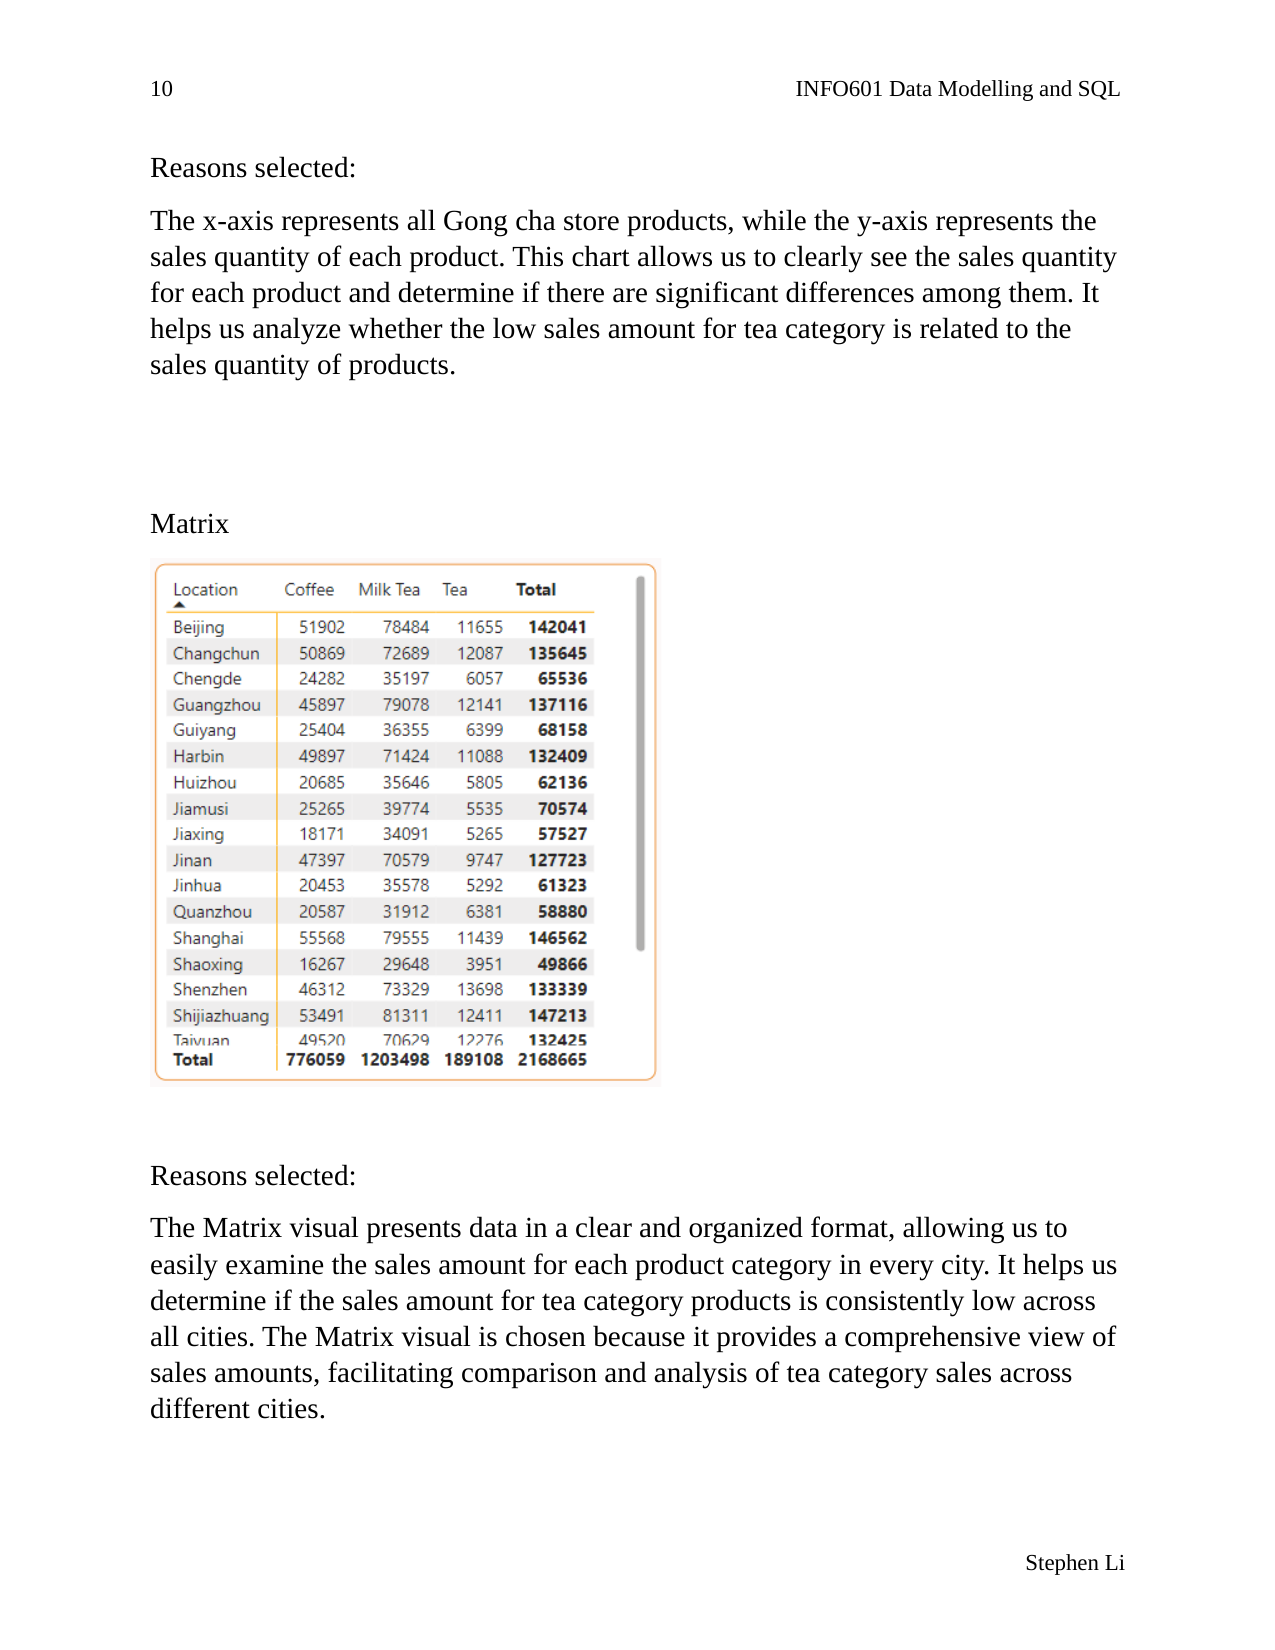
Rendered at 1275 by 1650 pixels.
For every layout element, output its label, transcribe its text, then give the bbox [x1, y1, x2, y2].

text The x-axis represents all Gong cha store products, while the y-axis represents the sales quantity of each product. This chart allows us to clearly see the sales quantity for each product and determine if there are significant differences among them. It helps us analyze whether the low sales amount for tea category is related to the sales quantity of products. [150, 203, 1125, 381]
text Matrix [150, 506, 1125, 539]
text Reasons selected: [150, 1158, 1125, 1191]
text The Matrix visual presents data in a clear and organized format, allowing us to easily examine the sales amount for each product category in every city. It helps us determine if the sales amount for tea category products is consistently low across all cities. The Matrix visual is chosen because it provides a comprehensive view of sales amounts, facilitating comparison and analysis of tea category sales across different cities. [150, 1211, 1125, 1425]
picture [150, 558, 662, 1087]
text Reasons selected: [150, 150, 1125, 183]
